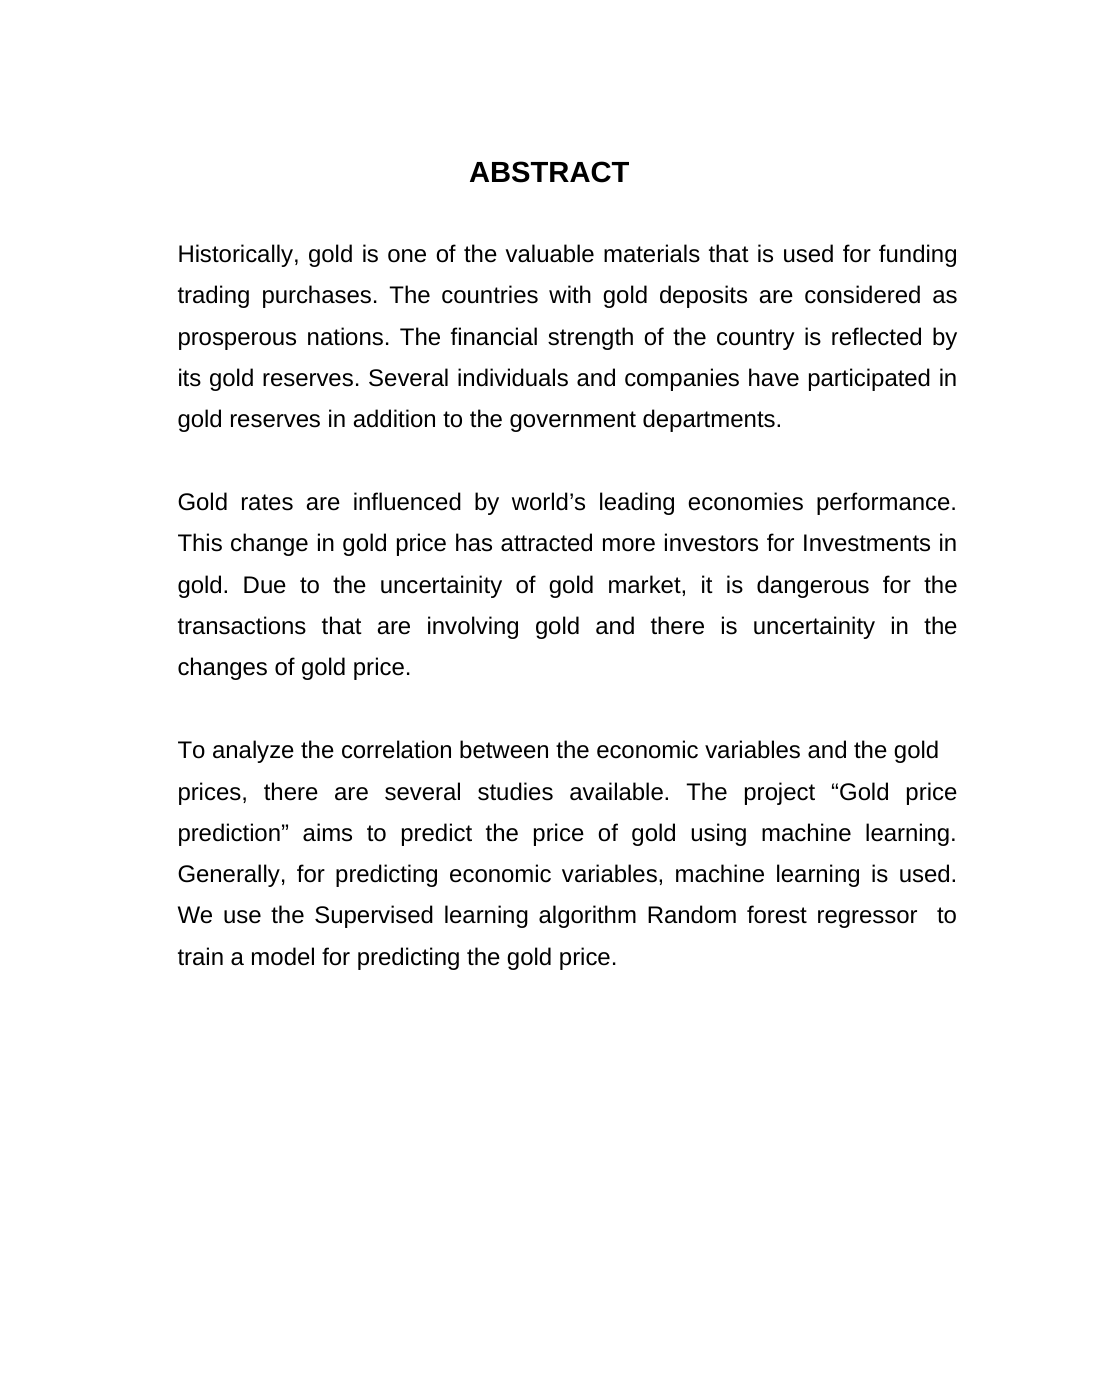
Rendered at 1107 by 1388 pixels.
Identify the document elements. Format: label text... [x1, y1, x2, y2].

text prices, there are several studies available. The project “Gold price prediction” aims to predict the price of gold using machine learning. Generally, for predicting economic variables, machine learning is used. We use the Supervised learning algorithm Random forest regressor to train a model for predicting the gold price. [177, 777, 958, 970]
text To analyze the correlation between the economic variables and the gold [177, 736, 958, 764]
text Historically, gold is one of the valuable materials that is used for funding trading purchases. The countries with gold deposits are considered as prosperous nations. The financial strength of the country is reflected by its gold reserves. Several individuals and companies have participated in gold reserves in addition to the government departments. [177, 240, 958, 433]
text Gold rates are influenced by world’s leading economies performance. This change in gold price has attracted more investors for Investments in gold. Due to the uncertainity of gold market, it is dangerous for the transactions that are involving gold and there is uncertainity in the changes of gold price. [177, 488, 958, 681]
subtitle ABSTRACT [469, 155, 771, 189]
